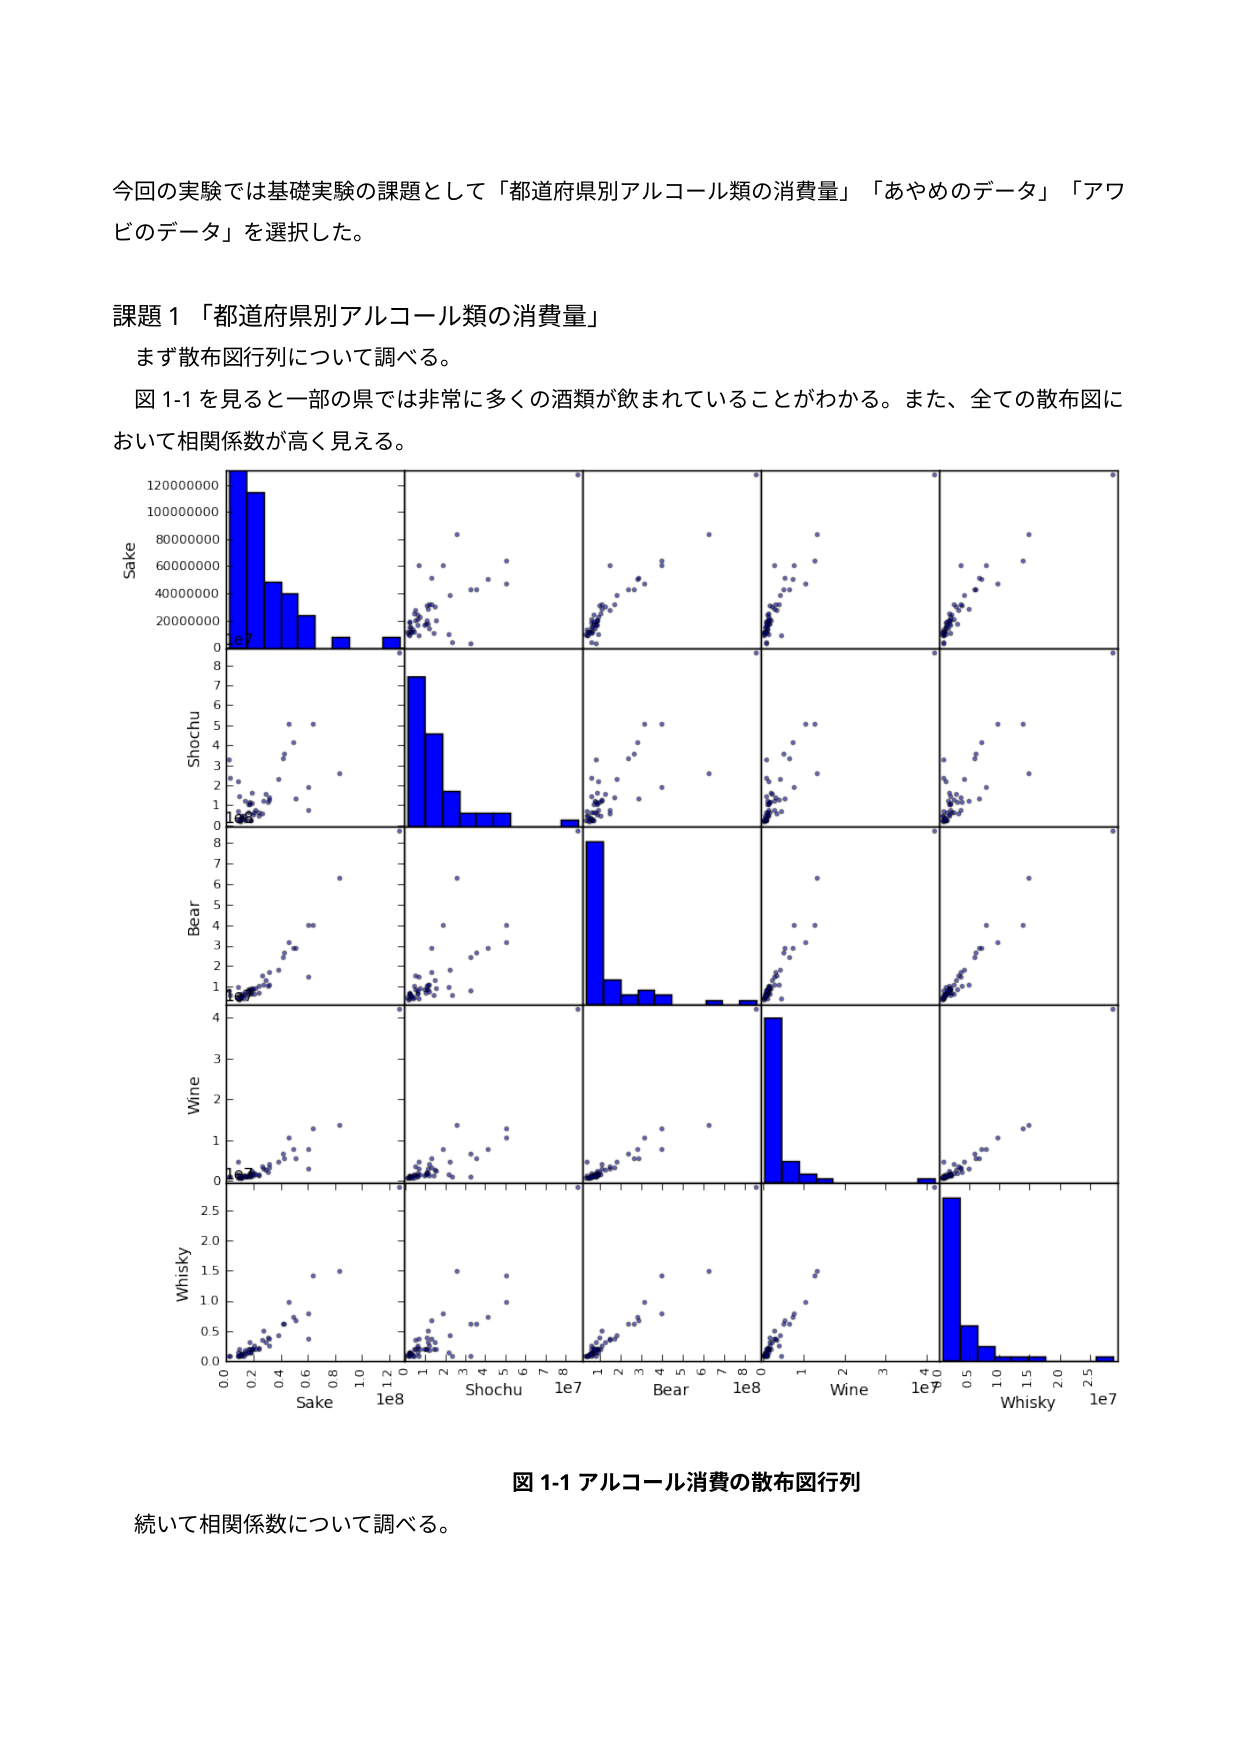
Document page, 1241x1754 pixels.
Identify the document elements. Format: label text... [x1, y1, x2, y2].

text 続いて相関係数について調べる。 [112, 1502, 1128, 1544]
text 課題1 「都道府県別アルコール類の消費量」 [112, 294, 1128, 335]
text 図1-1を見ると一部の県では非常に多くの酒類が飲まれていることがわかる。また、全ての散布図において相関係数が高く見える。 [112, 377, 1128, 460]
picture [112, 460, 1128, 1422]
text まず散布図行列について調べる。 [112, 335, 1128, 377]
text 今回の実験では基礎実験の課題として「都道府県別アルコール類の消費量」「あやめのデータ」「アワビのデータ」を選択した。 [112, 169, 1128, 252]
